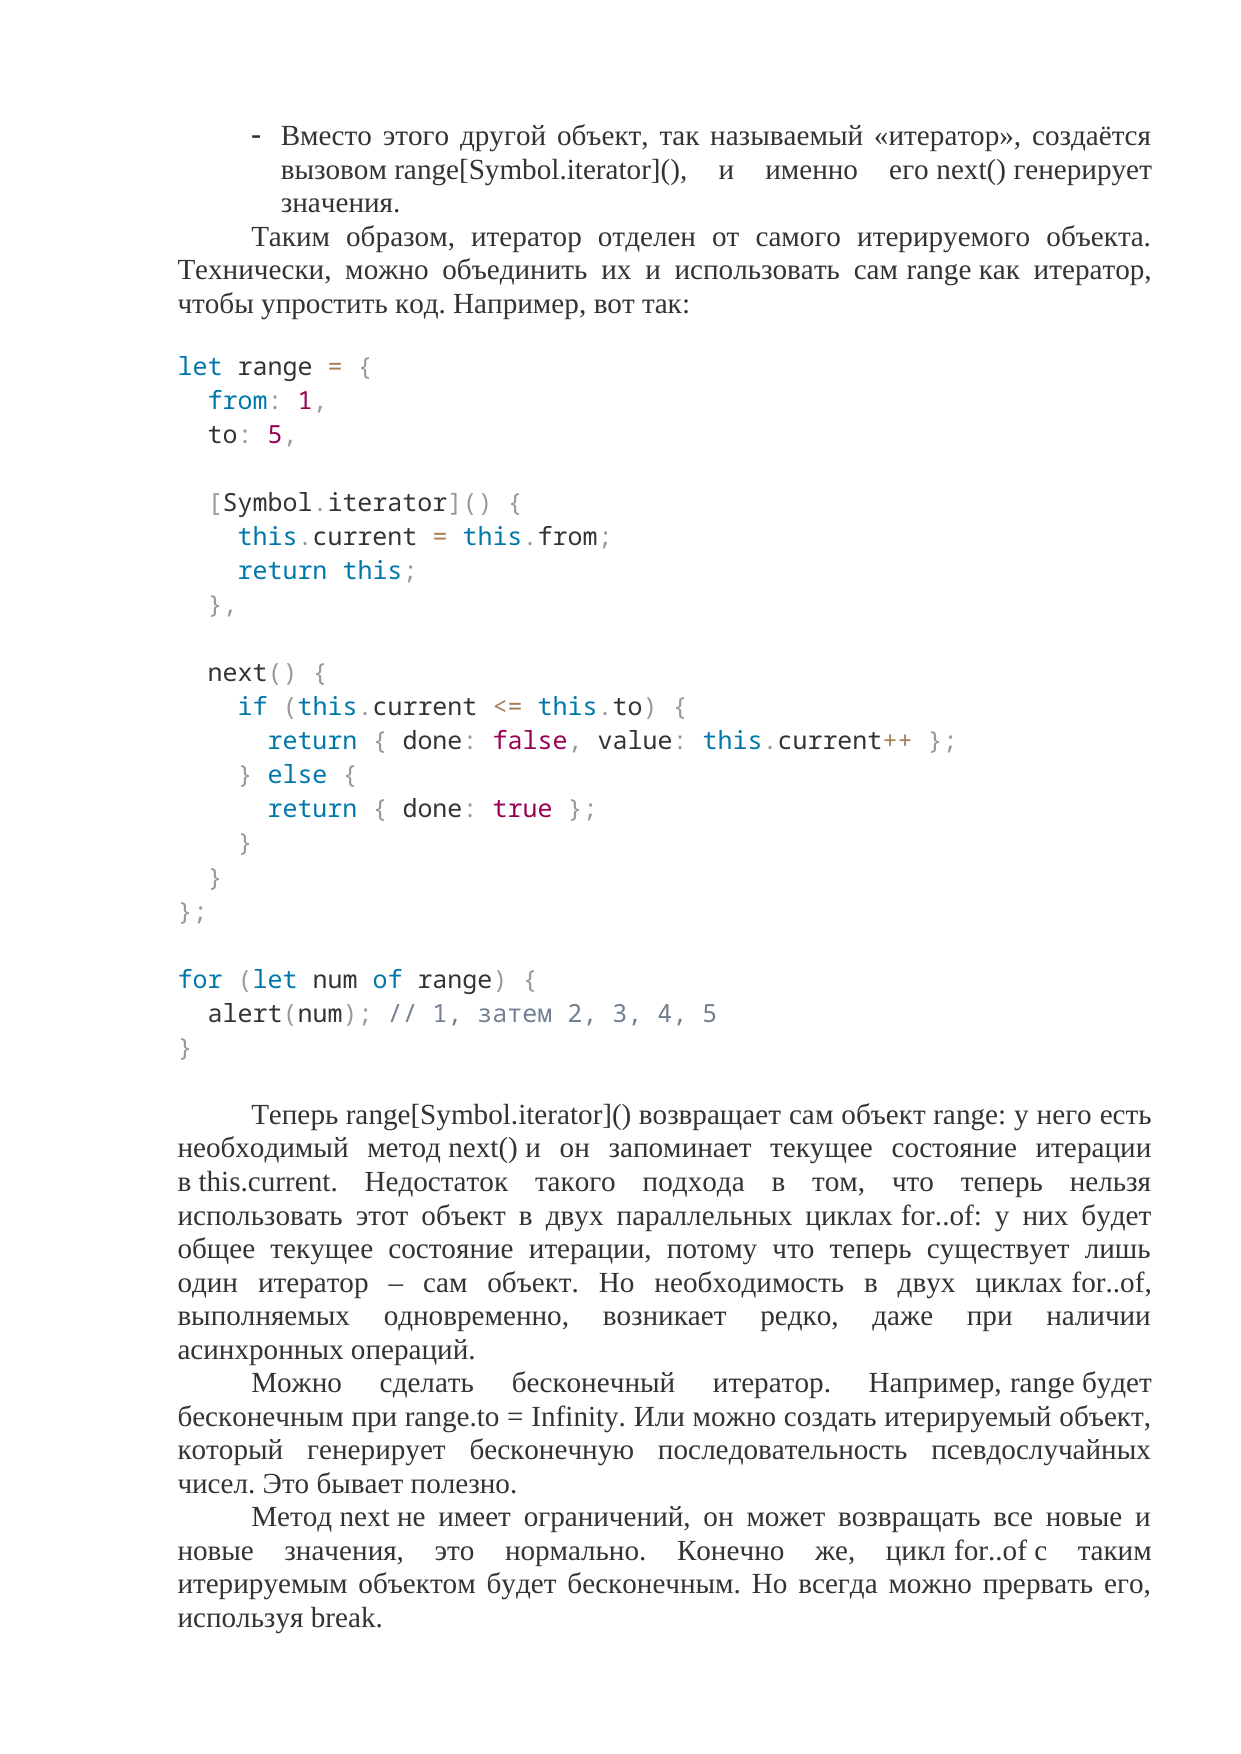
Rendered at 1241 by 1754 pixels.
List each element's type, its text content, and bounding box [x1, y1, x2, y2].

text return this; [177, 553, 1152, 587]
text Можно сделать бесконечный итератор. Например, range будет бесконечным при range.to = Infinity. Или можно создать итерируемый объект, который генерирует бесконечную последовательность псевдослучайных чисел. Это бывает полезно. [177, 1365, 1152, 1499]
text } [177, 825, 1152, 859]
text Метод next не имеет ограничений, он может возвращать все новые и новые значения, это нормально. Конечно же, цикл for..of с таким итерируемым объектом будет бесконечным. Но всегда можно прервать его, используя break. [177, 1499, 1152, 1634]
text to: 5, [177, 416, 1152, 450]
text alert(num); // 1, затем 2, 3, 4, 5 [177, 995, 1152, 1029]
text } [177, 1029, 1152, 1063]
text }, [177, 587, 1152, 621]
text } [177, 859, 1152, 893]
text next() { [177, 655, 1152, 689]
text return { done: false, value: this.current++ }; [177, 723, 1152, 757]
text }; [177, 893, 1152, 927]
list Вместо этого другой объект, так называемый «итератор», создаётся вызовом range[Symbol.iterator](), и именно его next() генерирует значения. [251, 118, 1152, 219]
text } else { [177, 757, 1152, 791]
text this.current = this.from; [177, 518, 1152, 553]
text Теперь range[Symbol.iterator]() возвращает сам объект range: у него есть необходимый метод next() и он запоминает текущее состояние итерации в this.current. Недостаток такого подхода в том, что теперь нельзя использовать этот объект в двух параллельных циклах for..of: у них будет общее текущее состояние итерации, потому что теперь существует лишь один итератор – сам объект. Но необходимость в двух циклах for..of, выполняемых одновременно, возникает редко, даже при наличии асинхронных операций. [177, 1097, 1152, 1365]
text Таким образом, итератор отделен от самого итерируемого объекта. Технически, можно объединить их и использовать сам range как итератор, чтобы упростить код. Например, вот так: [177, 219, 1152, 319]
text [Symbol.iterator]() { [177, 484, 1152, 518]
text let range = { [177, 348, 1152, 382]
text from: 1, [177, 382, 1152, 416]
text if (this.current <= this.to) { [177, 689, 1152, 723]
text for (let num of range) { [177, 961, 1152, 995]
text return { done: true }; [177, 791, 1152, 825]
